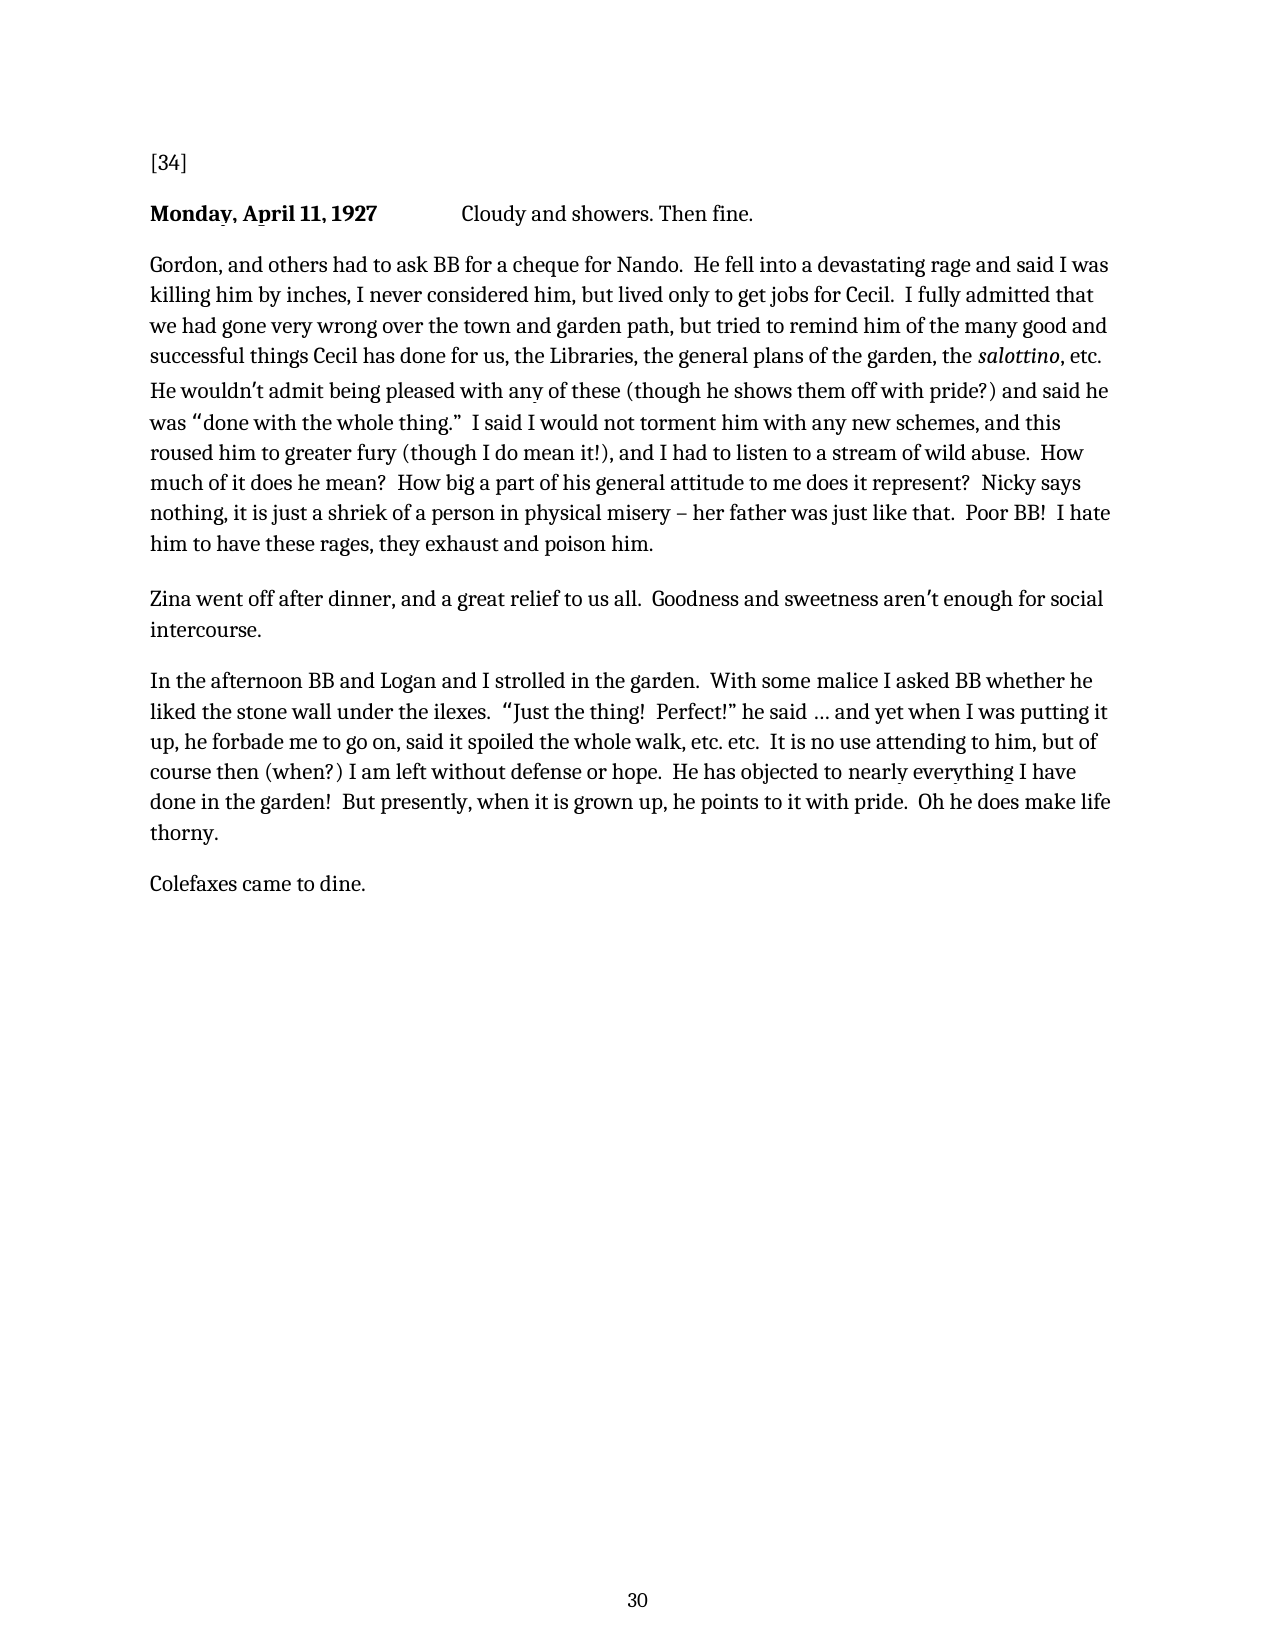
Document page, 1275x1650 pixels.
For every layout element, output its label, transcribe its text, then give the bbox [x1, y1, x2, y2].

text Zina went off after dinner, and a great relief to us all. Goodness and sweetness aren’t enough for social intercourse. [150, 581, 1125, 643]
text Gordon, and others had to ask BB for a cheque for Nando. He fell into a devastating rage and said I was killing him by inches, I never considered him, but lived only to get jobs for Cecil. I fully admitted that we had gone very wrong over the town and garden path, but tried to remind him of the many good and successful things Cecil has done for us, the Libraries, the general plans of the garden, the salottino, etc. He wouldn’t admit being pleased with any of these (though he shows them off with pride?) and said he was “done with the whole thing.” I said I would not torment him with any new schemes, and this roused him to greater fury (though I do mean it!), and I had to listen to a stream of wild abuse. How much of it does he mean? How big a part of his general attitude to me does it represent? Nicky says nothing, it is just a shriek of a person in physical misery – her father was just like that. Poor BB! I hate him to have these rages, they exhaust and poison him. [150, 252, 1125, 557]
text [34] [150, 150, 1125, 176]
text Colefaxes came to dine. [150, 870, 1125, 897]
text In the afternoon BB and Logan and I strolled in the garden. With some malice I asked BB whether he liked the stone wall under the ilexes. “Just the thing! Perfect!” he said … and yet when I was putting it up, he forbade me to go on, said it spoiled the whole walk, etc. etc. It is no use attending to him, but of course then (when?) I am left without defense or hope. He has objected to nearly everything I have done in the garden! But presently, when it is grown up, he points to it with pride. Oh he does make life thorny. [150, 668, 1125, 846]
text Monday, April 11, 1927 Cloudy and showers. Then fine. [150, 201, 1125, 227]
